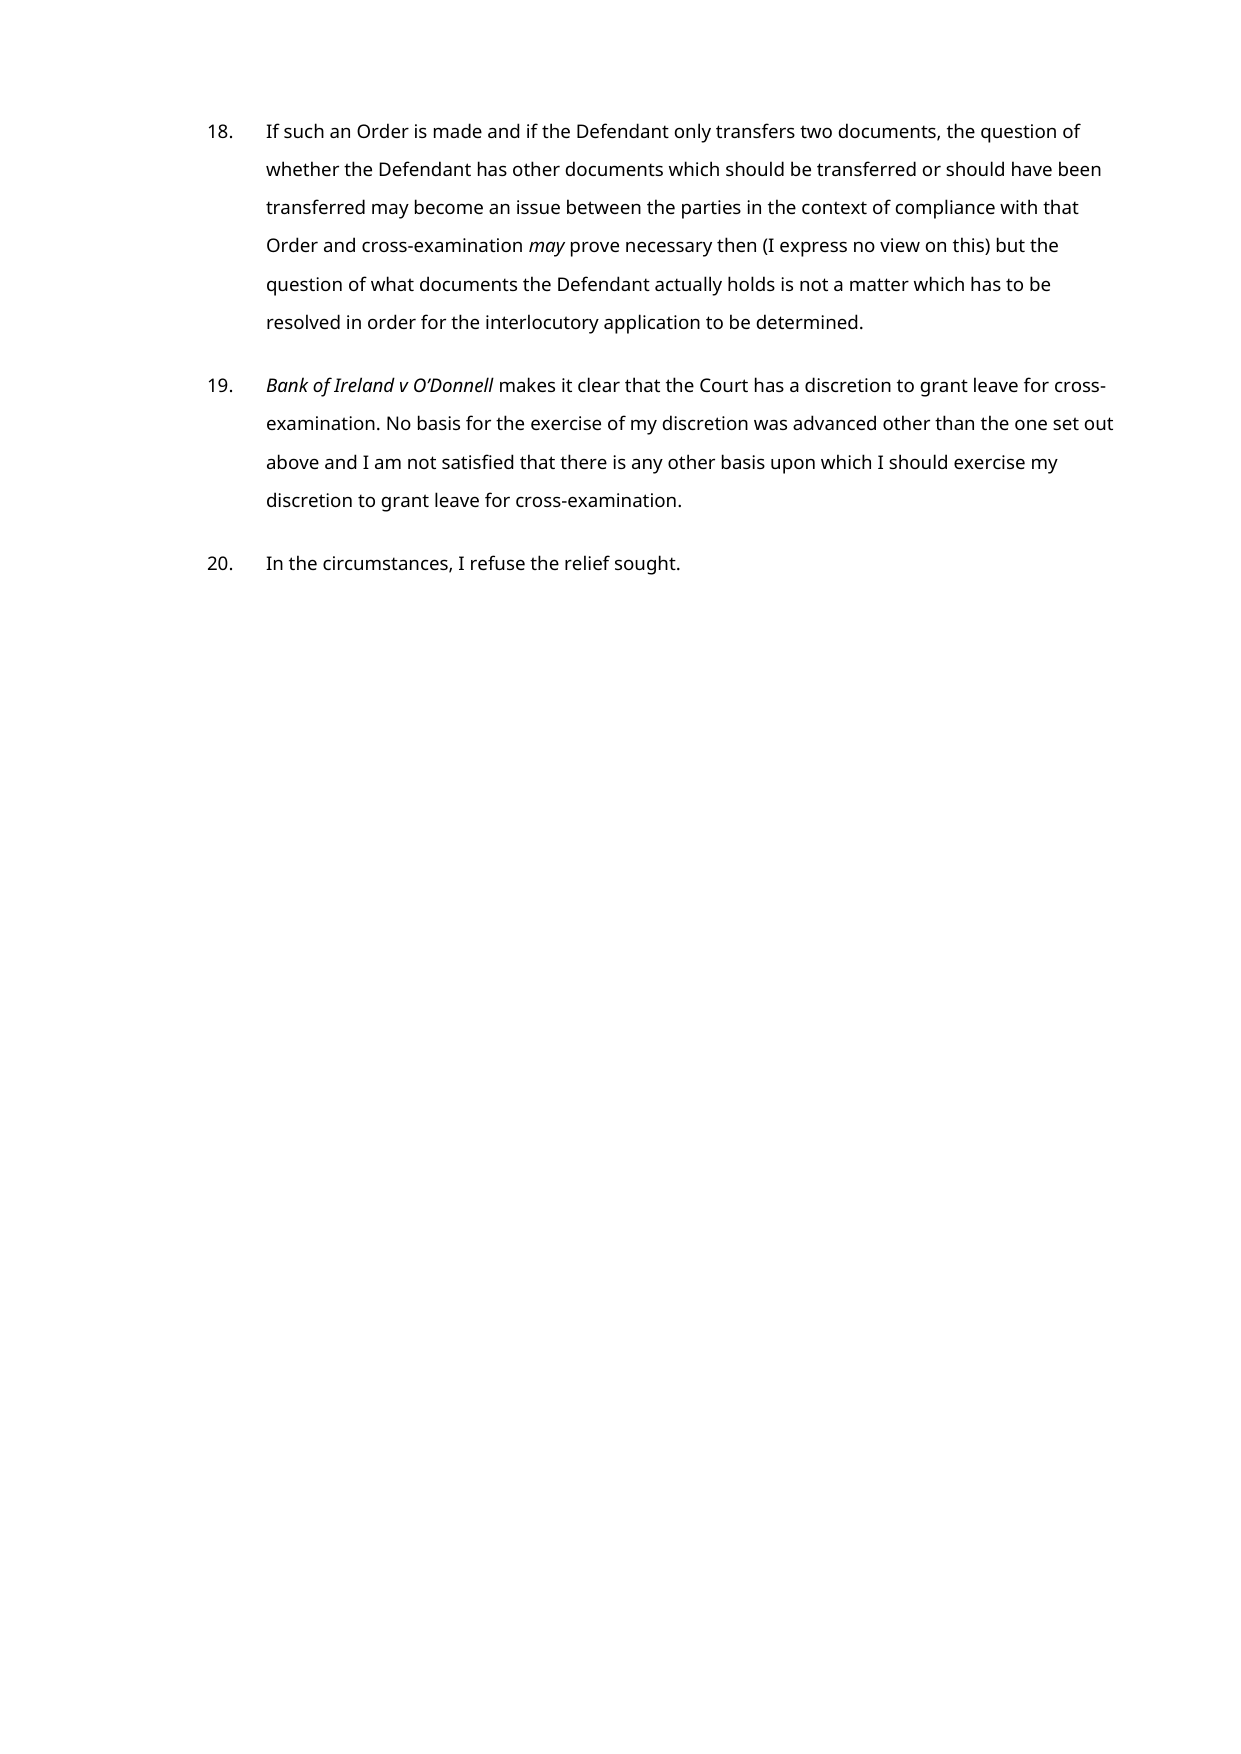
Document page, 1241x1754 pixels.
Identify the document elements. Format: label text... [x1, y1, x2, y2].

text 20. In the circumstances, I refuse the relief sought. [207, 550, 1122, 576]
text 18. If such an Order is made and if the Defendant only transfers two documents, the question of whether the Defendant has other documents which should be transferred or should have been transferred may become an issue between the parties in the context of compliance with that Order and cross-examination may prove necessary then (I express no view on this) but the question of what documents the Defendant actually holds is not a matter which has to be resolved in order for the interlocutory application to be determined. [207, 118, 1122, 335]
text 19. Bank of Ireland v O’Donnell makes it clear that the Court has a discretion to grant leave for cross-examination. No basis for the exercise of my discretion was advanced other than the one set out above and I am not satisfied that there is any other basis upon which I should exercise my discretion to grant leave for cross-examination. [207, 372, 1122, 513]
